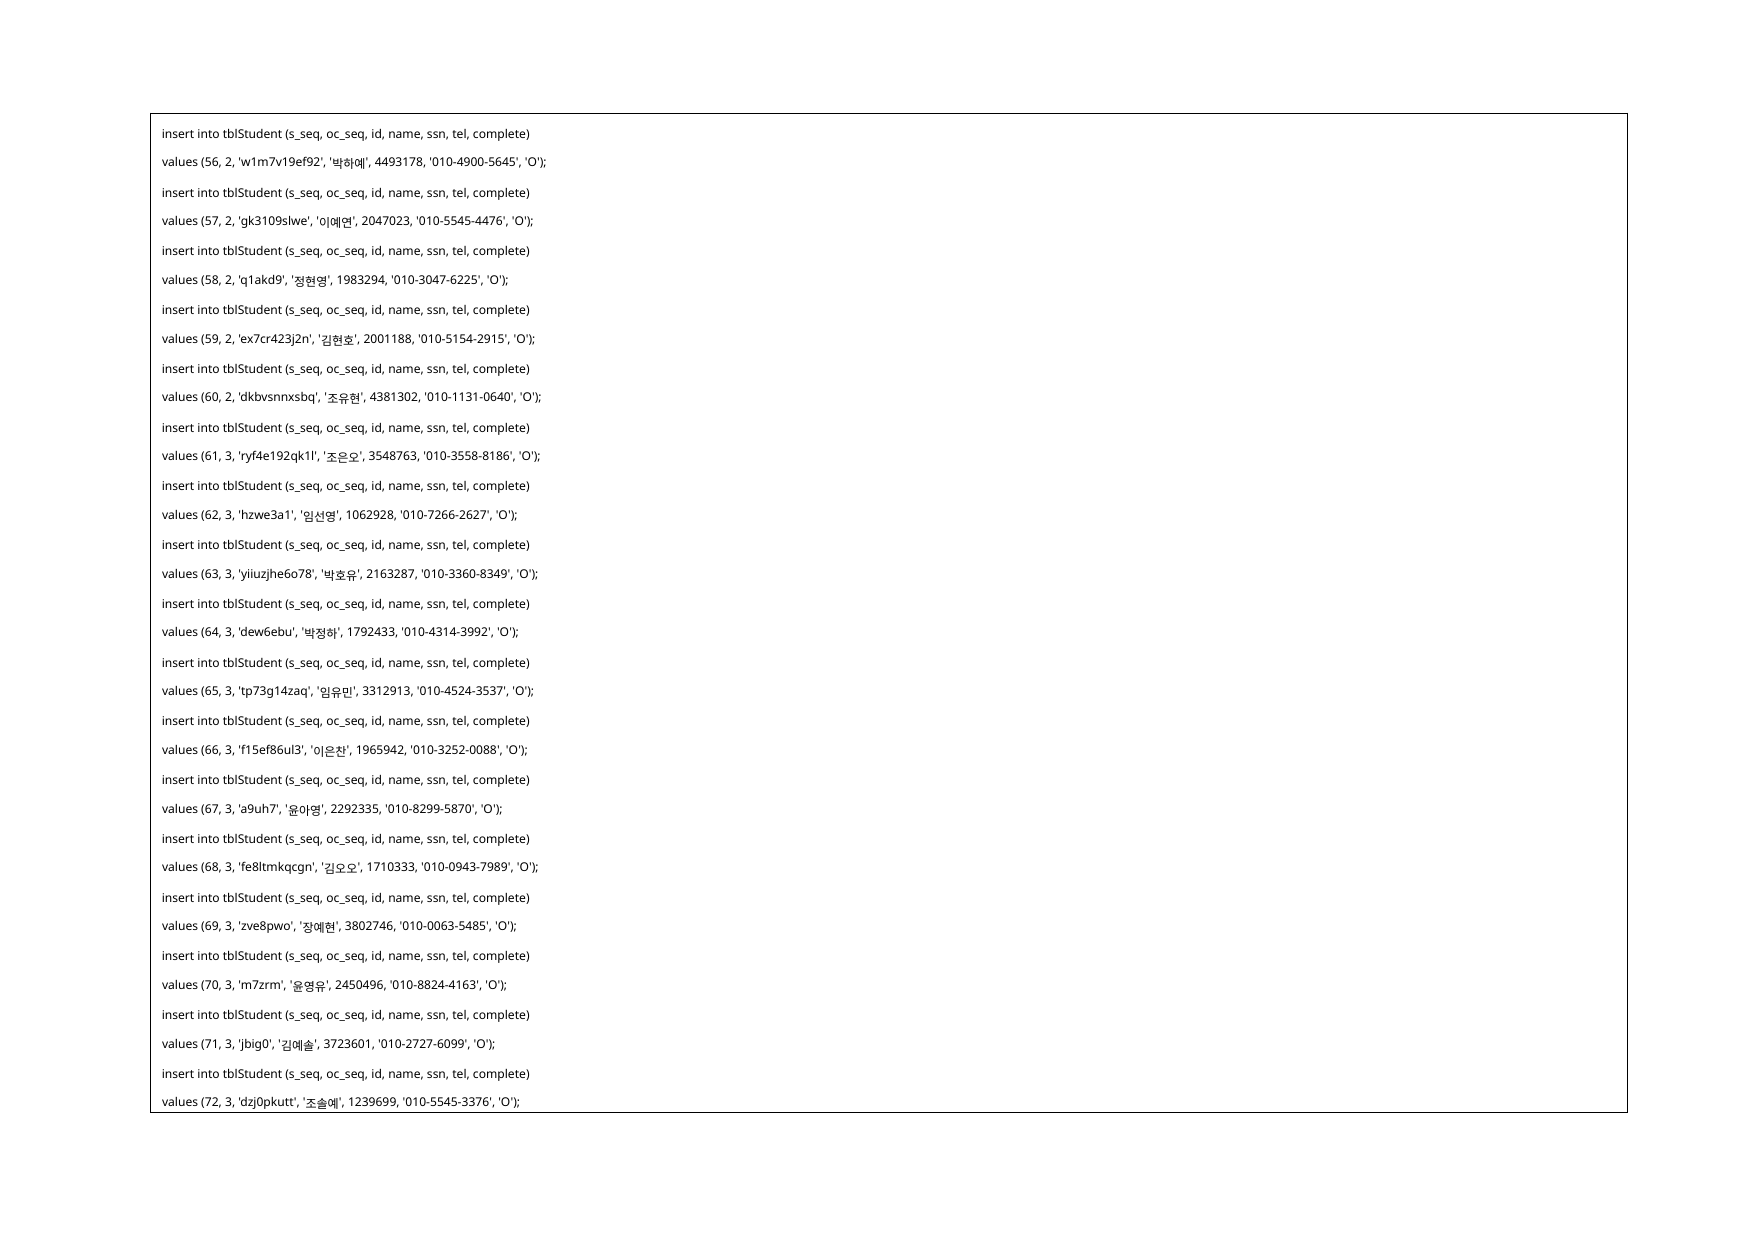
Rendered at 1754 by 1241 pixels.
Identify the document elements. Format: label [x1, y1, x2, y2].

table_cell [151, 114, 1627, 1112]
